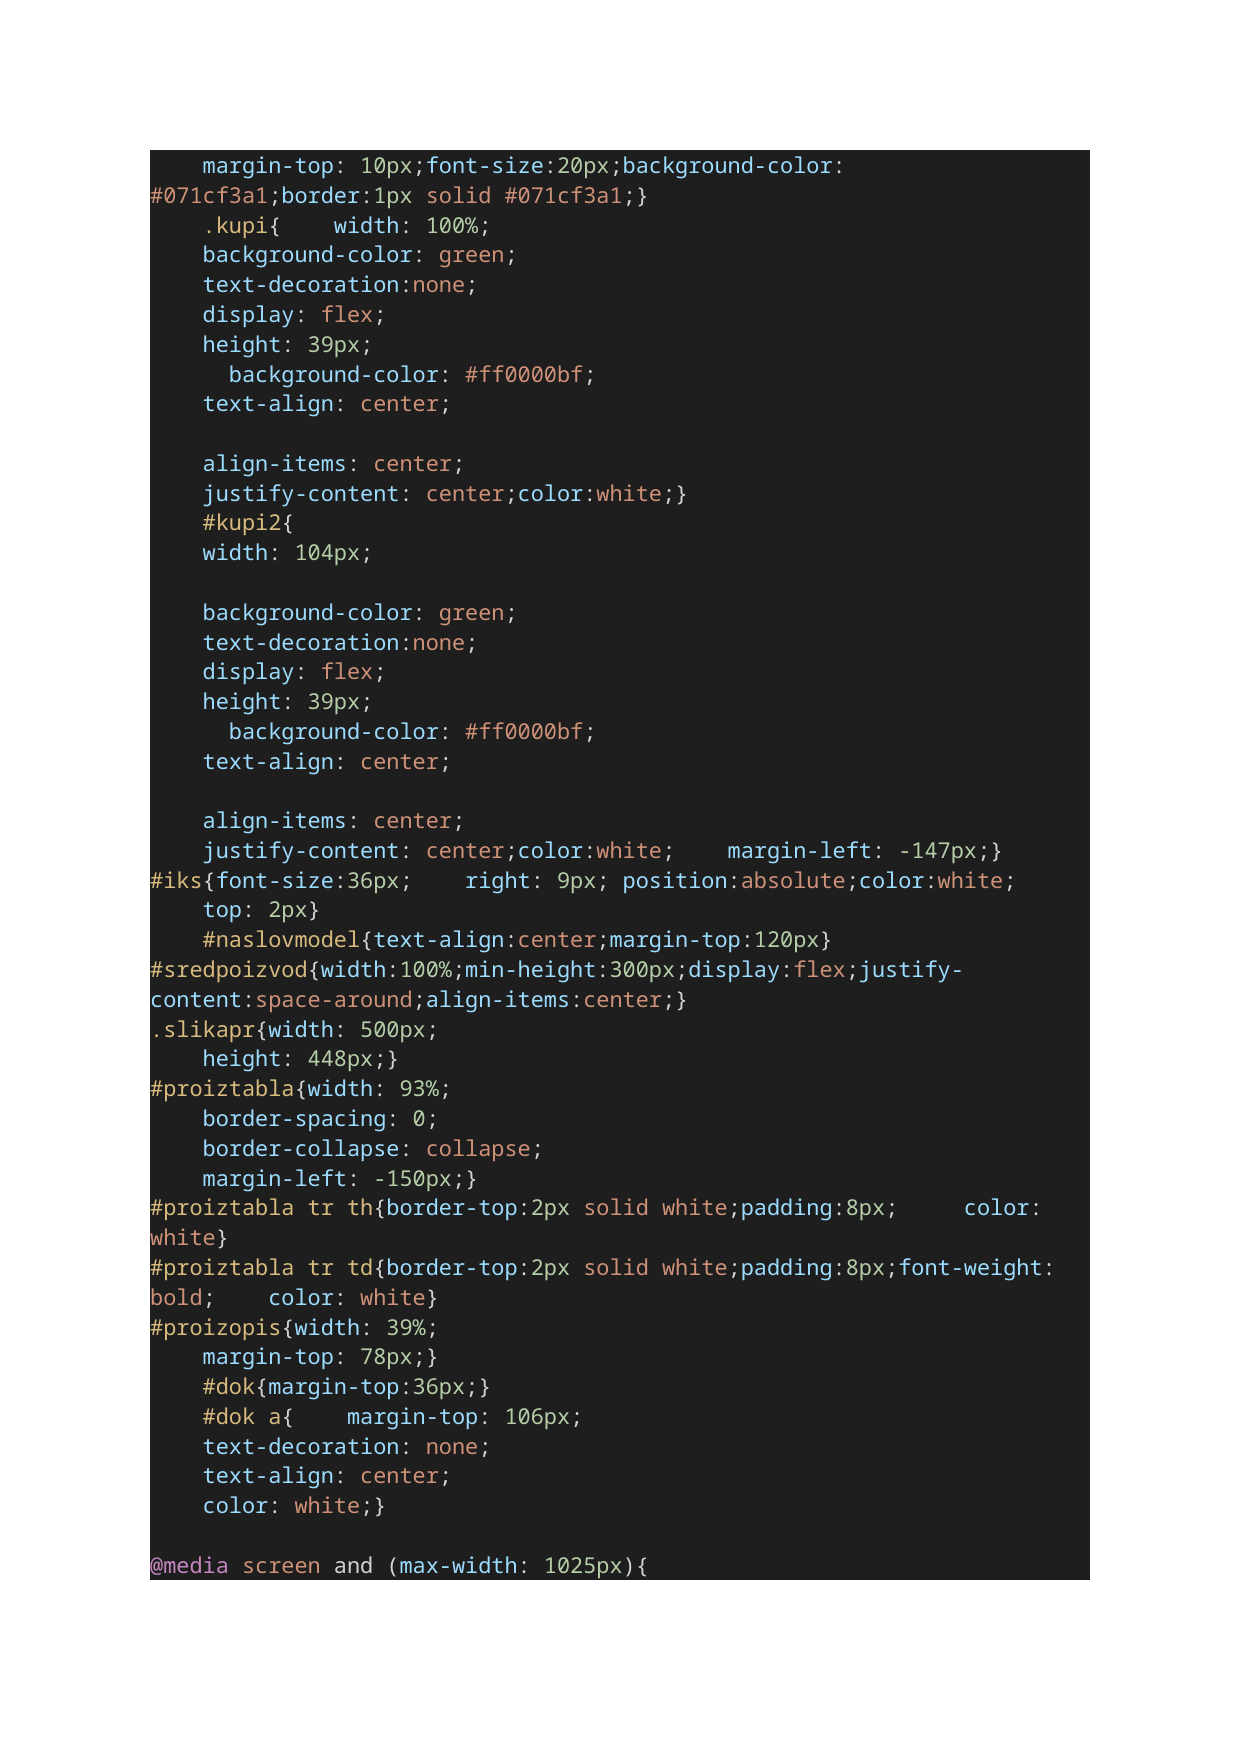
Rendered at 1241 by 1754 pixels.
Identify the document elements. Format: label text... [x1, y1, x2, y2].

text text-align: center; [150, 388, 1090, 418]
text color: white;} [150, 1490, 1090, 1520]
text height: 39px; [150, 329, 1090, 358]
text #proizopis{width: 39%; [150, 1312, 1090, 1341]
text background-color: #ff0000bf; [150, 358, 1090, 388]
text background-color: green; [150, 597, 1090, 626]
text #iks{font-size:36px; right: 9px; position:absolute;color:white; [150, 865, 1090, 894]
text margin-top: 78px;} [150, 1341, 1090, 1371]
text #sredpoizvod{width:100%;min-height:300px;display:flex;justify-content:space-around;align-items:center;} [150, 954, 1090, 1014]
text @media screen and (max-width: 1025px){ [150, 1550, 1090, 1580]
text top: 2px} [150, 894, 1090, 924]
text margin-top: 10px;font-size:20px;background-color: #071cf3a1;border:1px solid #071cf3a1;} [150, 150, 1090, 209]
text height: 39px; [150, 686, 1090, 716]
text text-align: center; [150, 746, 1090, 775]
text display: flex; [150, 299, 1090, 329]
text #proiztabla{width: 93%; [150, 1073, 1090, 1103]
text border-spacing: 0; [150, 1103, 1090, 1133]
text justify-content: center;color:white; margin-left: -147px;} [150, 835, 1090, 865]
text #dok{margin-top:36px;} [150, 1371, 1090, 1401]
text text-decoration: none; [150, 1431, 1090, 1461]
text align-items: center; [150, 805, 1090, 835]
text width: 104px; [150, 537, 1090, 567]
text text-decoration:none; [150, 626, 1090, 656]
text #proiztabla tr td{border-top:2px solid white;padding:8px;font-weight: bold; color: white} [150, 1252, 1090, 1312]
text #kupi2{ [150, 507, 1090, 537]
text .slikapr{width: 500px; [150, 1014, 1090, 1043]
text align-items: center; [150, 448, 1090, 478]
text #proiztabla tr th{border-top:2px solid white;padding:8px; color: white} [150, 1192, 1090, 1252]
text justify-content: center;color:white;} [150, 478, 1090, 507]
text .kupi{ width: 100%; [150, 209, 1090, 239]
text #naslovmodel{text-align:center;margin-top:120px} [150, 924, 1090, 954]
text text-align: center; [150, 1461, 1090, 1490]
text background-color: #ff0000bf; [150, 716, 1090, 746]
text #dok a{ margin-top: 106px; [150, 1401, 1090, 1431]
text height: 448px;} [150, 1043, 1090, 1073]
text display: flex; [150, 656, 1090, 686]
text text-decoration:none; [150, 269, 1090, 299]
text border-collapse: collapse; [150, 1133, 1090, 1163]
text margin-left: -150px;} [150, 1163, 1090, 1192]
text background-color: green; [150, 239, 1090, 269]
